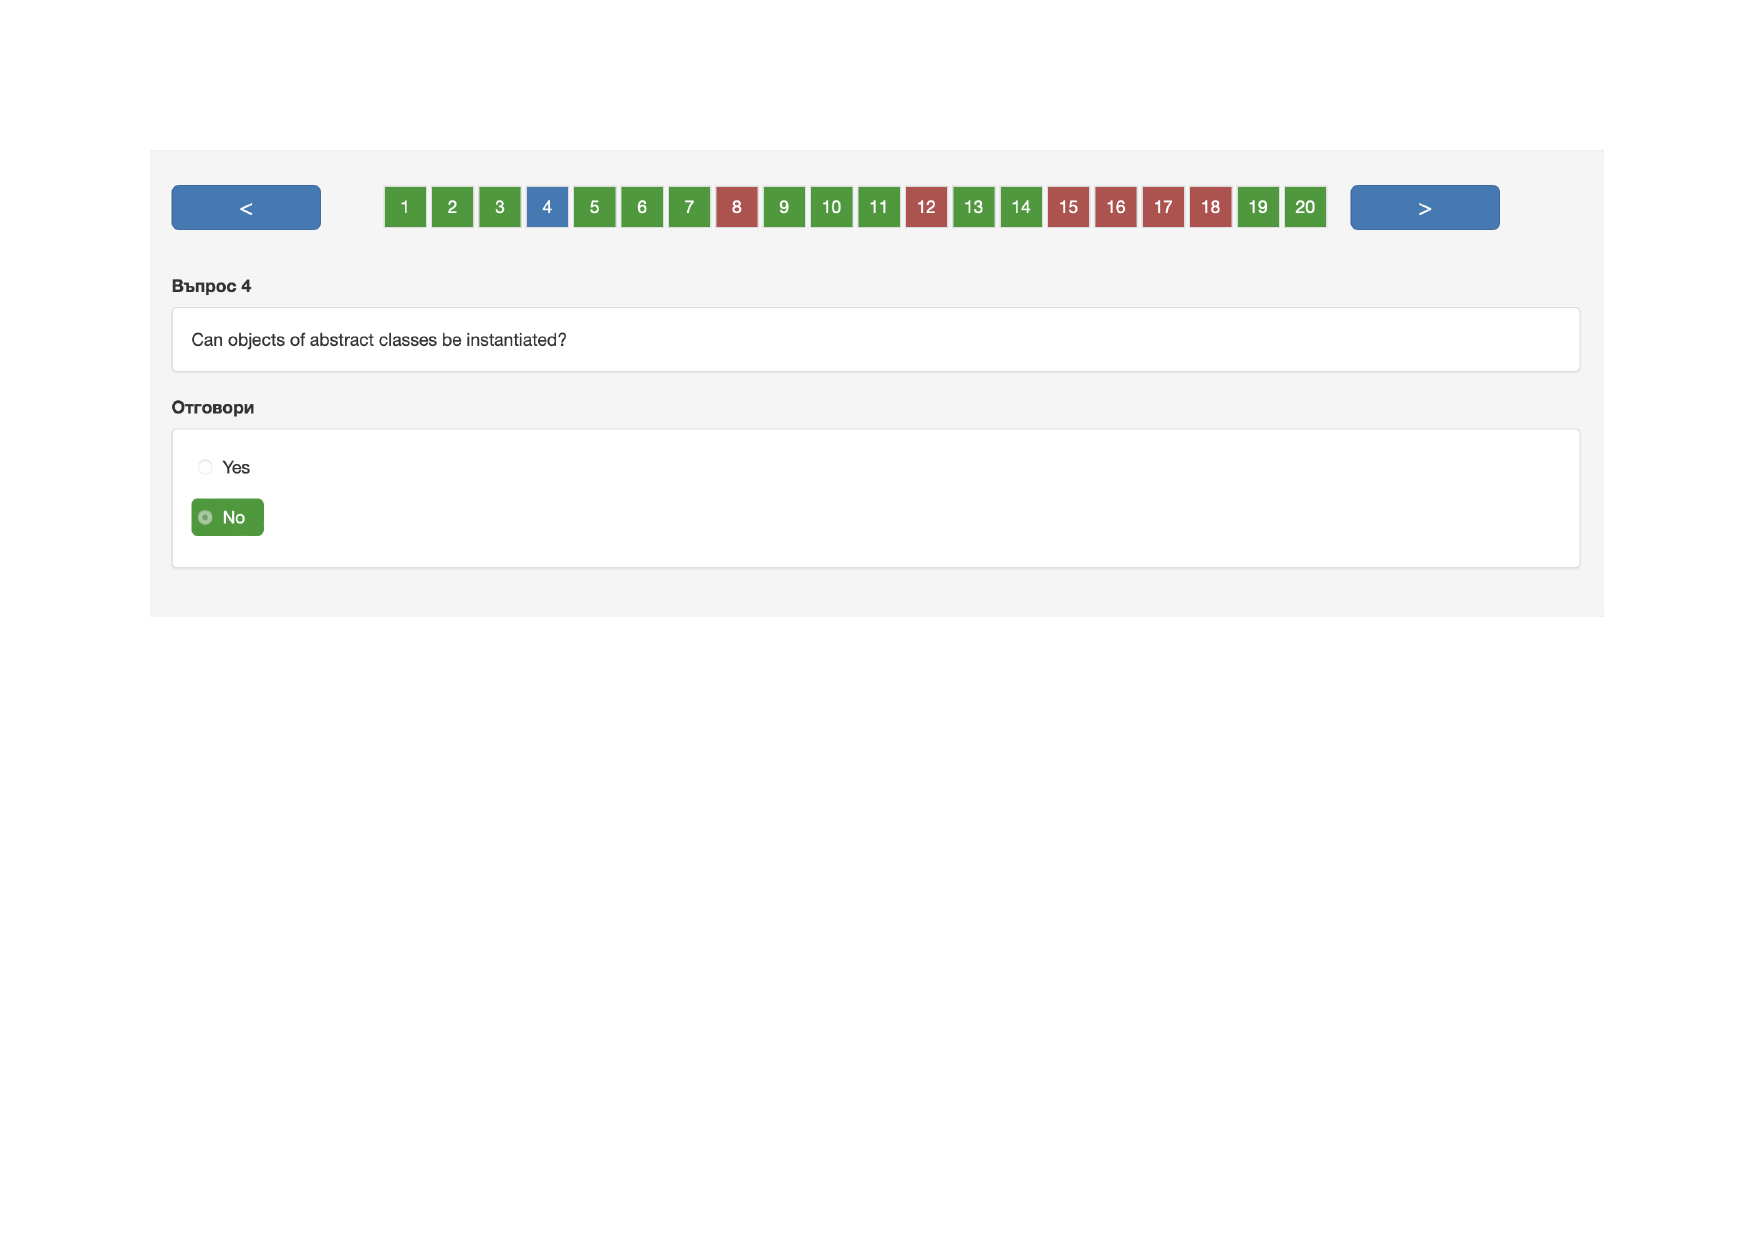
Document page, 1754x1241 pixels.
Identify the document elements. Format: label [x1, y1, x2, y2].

picture [150, 150, 1604, 617]
